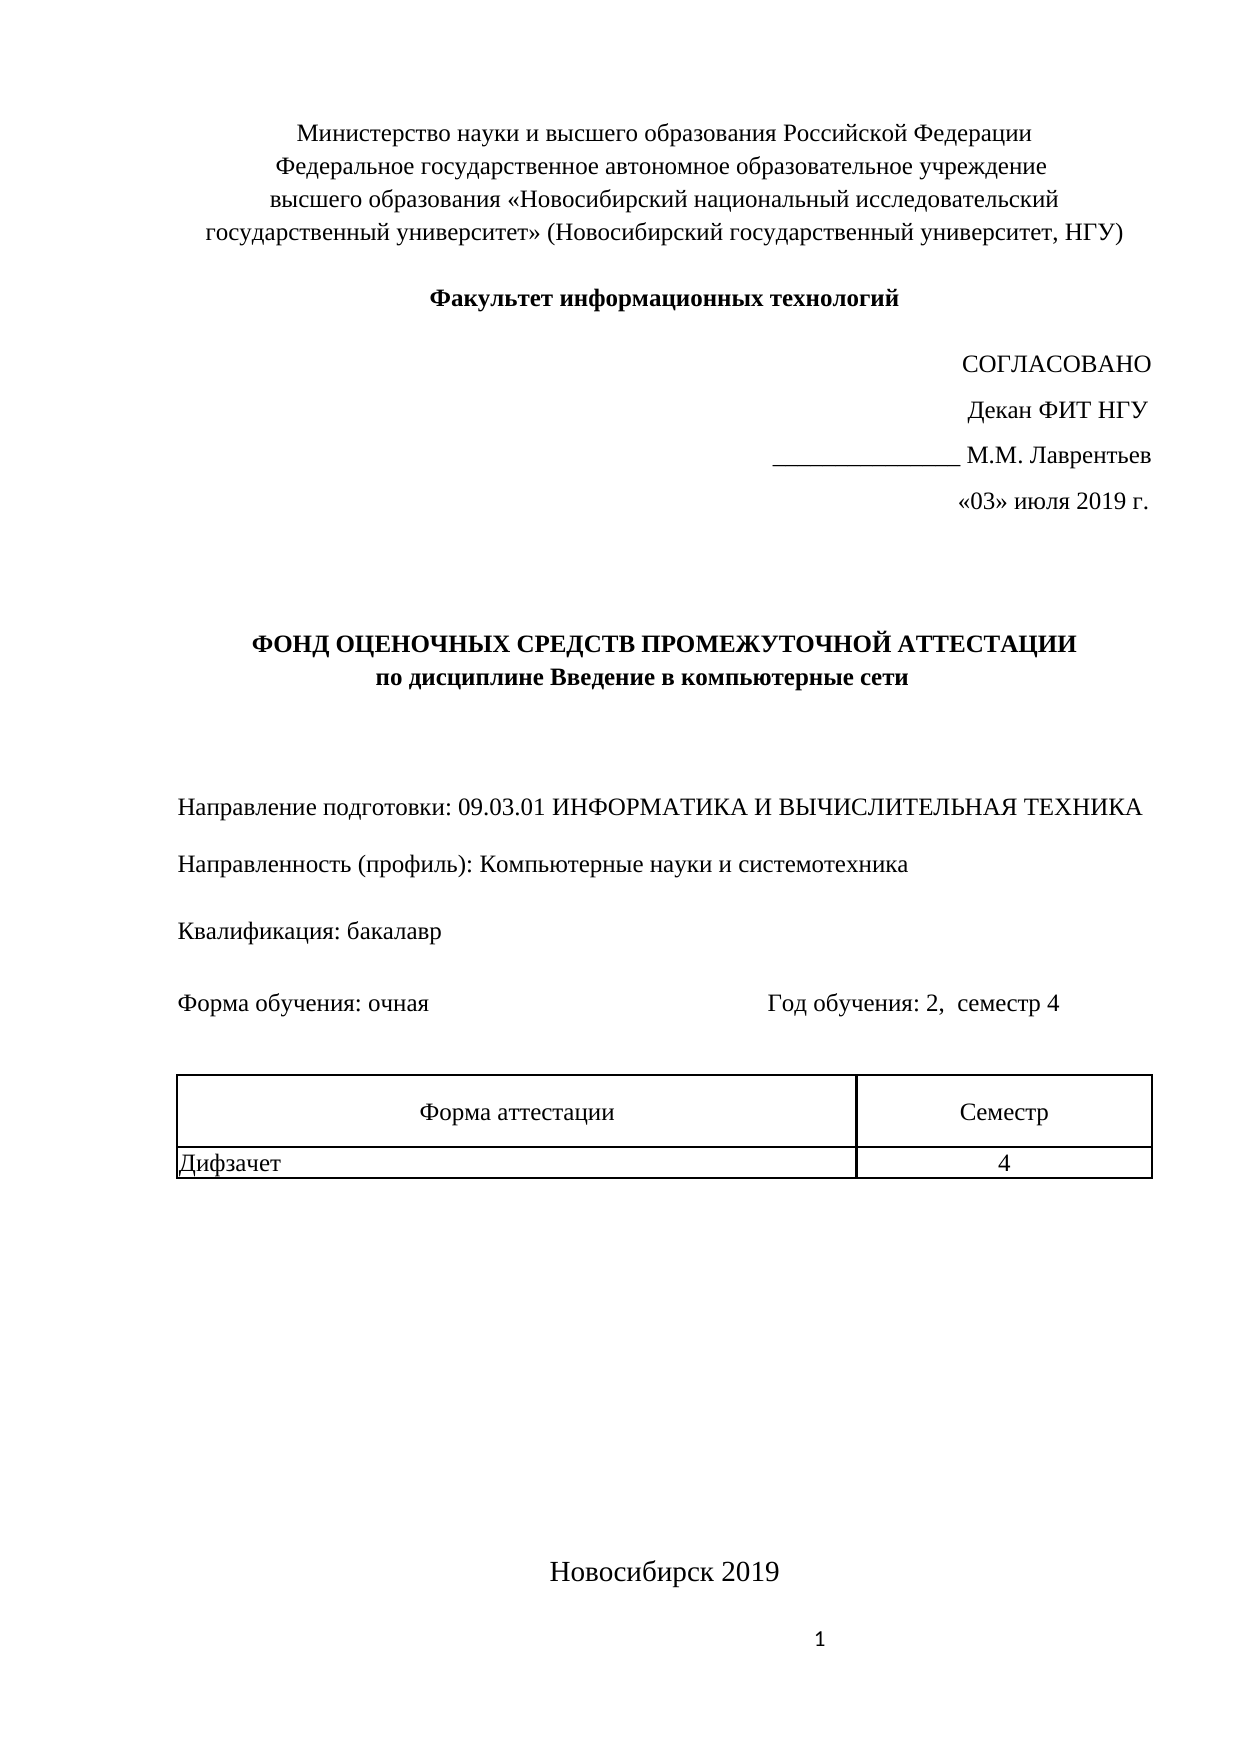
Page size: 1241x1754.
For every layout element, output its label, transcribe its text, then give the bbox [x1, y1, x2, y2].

text _______________ М.М. Лаврентьев [177, 440, 1152, 469]
text Факультет информационных технологий [177, 283, 1152, 312]
text Направленность (профиль): Компьютерные науки и системотехника [162, 849, 1152, 878]
text Форма обучения: очная Год обучения: 2, семестр 4 [177, 988, 1152, 1017]
table_cell 4 [858, 1148, 1151, 1177]
table_header Семестр [858, 1076, 1151, 1146]
text Декан ФИТ НГУ [767, 395, 1152, 423]
text Новосибирск 2019 [177, 1554, 1152, 1588]
text Квалификация: бакалавр [177, 916, 1152, 945]
text СОГЛАСОВАНО [353, 349, 1152, 378]
text Фонд оценочных средств промежуточной аттестации [177, 629, 1152, 658]
text Министерство науки и высшего образования Российской Федерации [177, 118, 1152, 147]
table_cell Дифзачет [178, 1148, 855, 1177]
text Федеральное государственное автономное образовательное учреждение высшего образования «Новосибирский национальный исследовательский государственный университет» (Новосибирский государственный университет, НГУ) [177, 151, 1152, 246]
text по дисциплине Введение в компьютерные сети [133, 662, 1152, 691]
text Направление подготовки: 09.03.01 ИНФОРМАТИКА И ВЫЧИСЛИТЕЛЬНАЯ ТЕХНИКА [162, 792, 1152, 820]
table_header Форма аттестации [178, 1076, 855, 1146]
text «03» июля 2019 г. [177, 486, 1152, 514]
